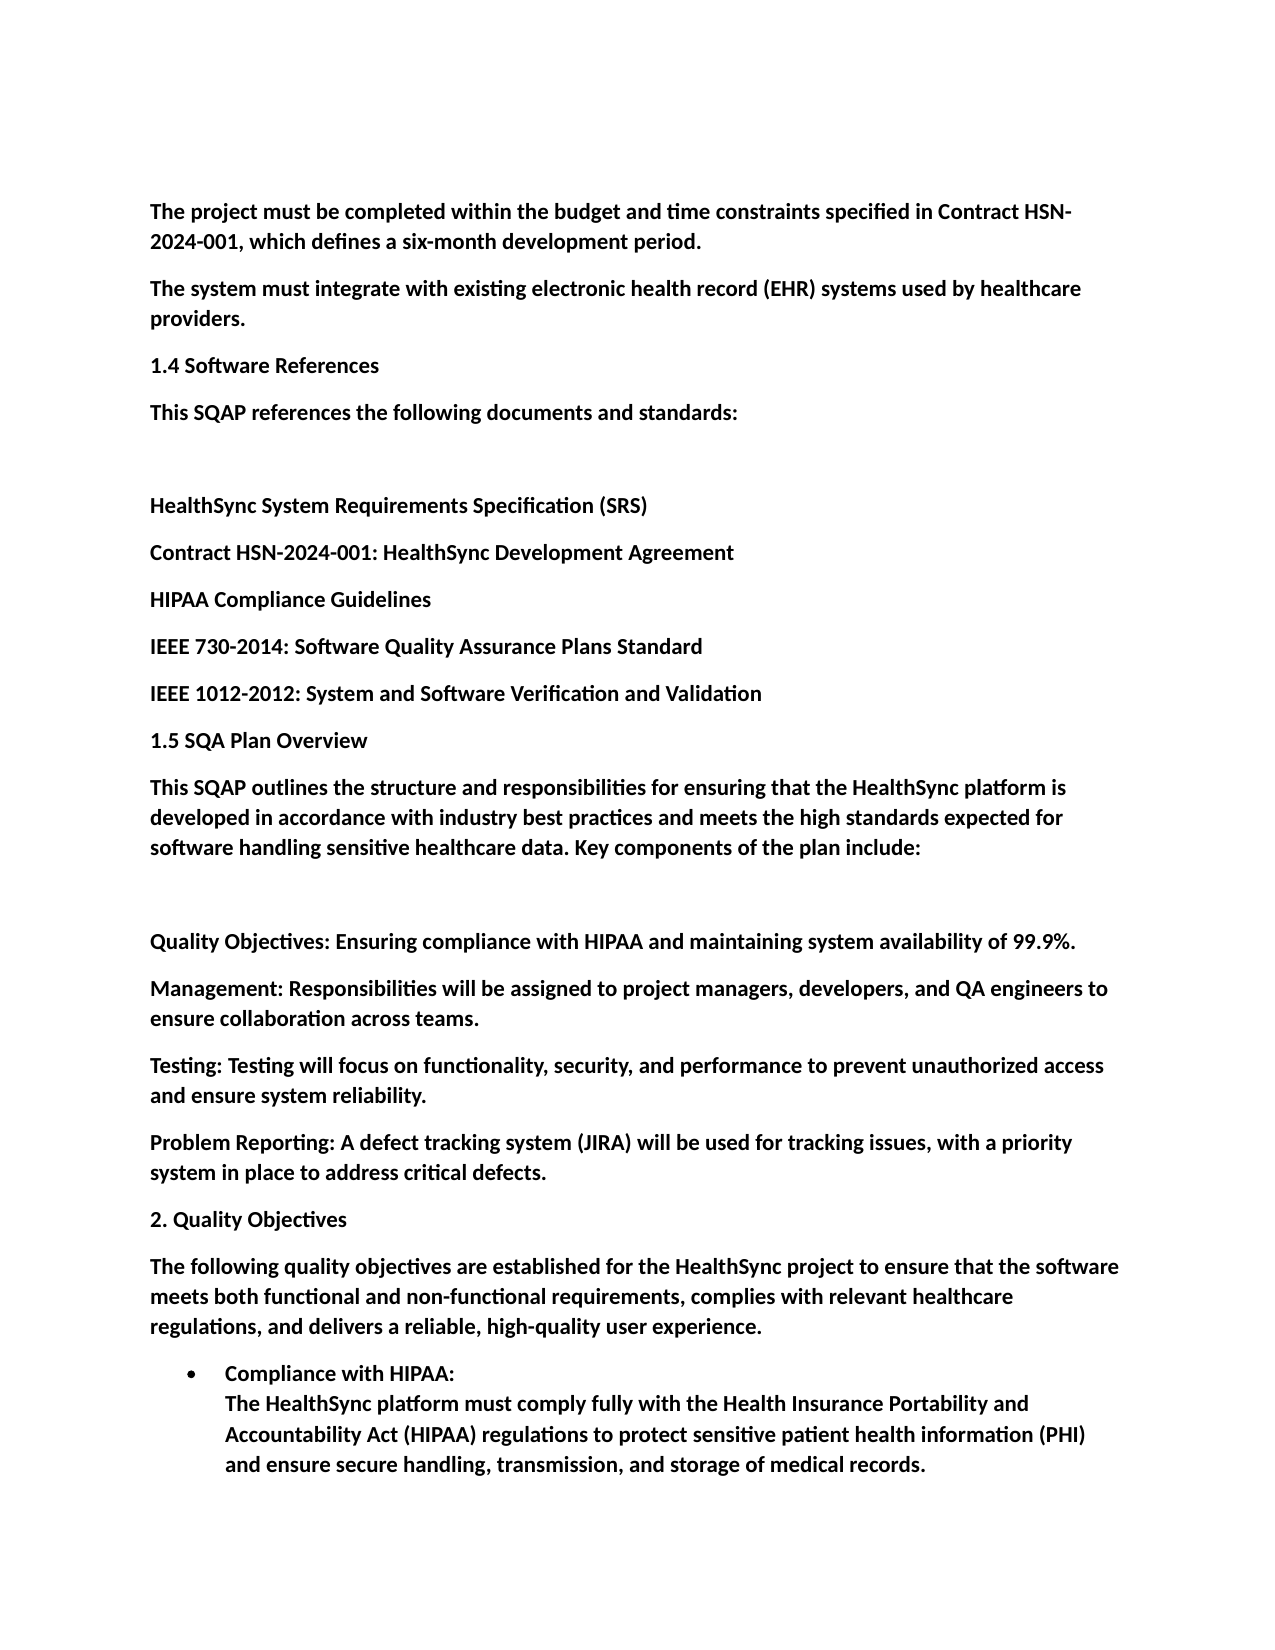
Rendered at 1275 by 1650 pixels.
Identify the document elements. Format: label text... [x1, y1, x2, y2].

text IEEE 730-2014: Software Quality Assurance Plans Standard [150, 632, 1125, 660]
text Quality Objectives: Ensuring compliance with HIPAA and maintaining system availability of 99.9%. [150, 927, 1125, 955]
text 2. Quality Objectives [150, 1205, 1125, 1233]
text Management: Responsibilities will be assigned to project managers, developers, and QA engineers to ensure collaboration across teams. [150, 974, 1125, 1032]
text Contract HSN-2024-001: HealthSync Development Agreement [150, 538, 1125, 567]
text Testing: Testing will focus on functionality, security, and performance to prevent unauthorized access and ensure system reliability. [150, 1051, 1125, 1109]
text 1.5 SQA Plan Overview [150, 726, 1125, 754]
text HealthSync System Requirements Specification (SRS) [150, 492, 1125, 520]
text 1.4 Software References [150, 351, 1125, 379]
text The project must be completed within the budget and time constraints specified in Contract HSN-2024-001, which defines a six-month development period. [150, 197, 1125, 255]
text Problem Reporting: A defect tracking system (JIRA) will be used for tracking issues, with a priority system in place to address critical defects. [150, 1128, 1125, 1186]
text HIPAA Compliance Guidelines [150, 585, 1125, 613]
text This SQAP references the following documents and standards: [150, 398, 1125, 426]
text The system must integrate with existing electronic health record (EHR) systems used by healthcare providers. [150, 274, 1125, 332]
list Compliance with HIPAA: The HealthSync platform must comply fully with the Health Insurance Portability and Accountability Act (HIPAA) regulations to protect sensitive patient health information (PHI) and ensure secure handling, transmission, and storage of medical records. [187, 1359, 1125, 1478]
text The following quality objectives are established for the HealthSync project to ensure that the software meets both functional and non-functional requirements, complies with relevant healthcare regulations, and delivers a reliable, high-quality user experience. [150, 1252, 1125, 1341]
text This SQAP outlines the structure and responsibilities for ensuring that the HealthSync platform is developed in accordance with industry best practices and meets the high standards expected for software handling sensitive healthcare data. Key components of the plan include: [150, 773, 1125, 861]
text IEEE 1012-2012: System and Software Verification and Validation [150, 679, 1125, 707]
